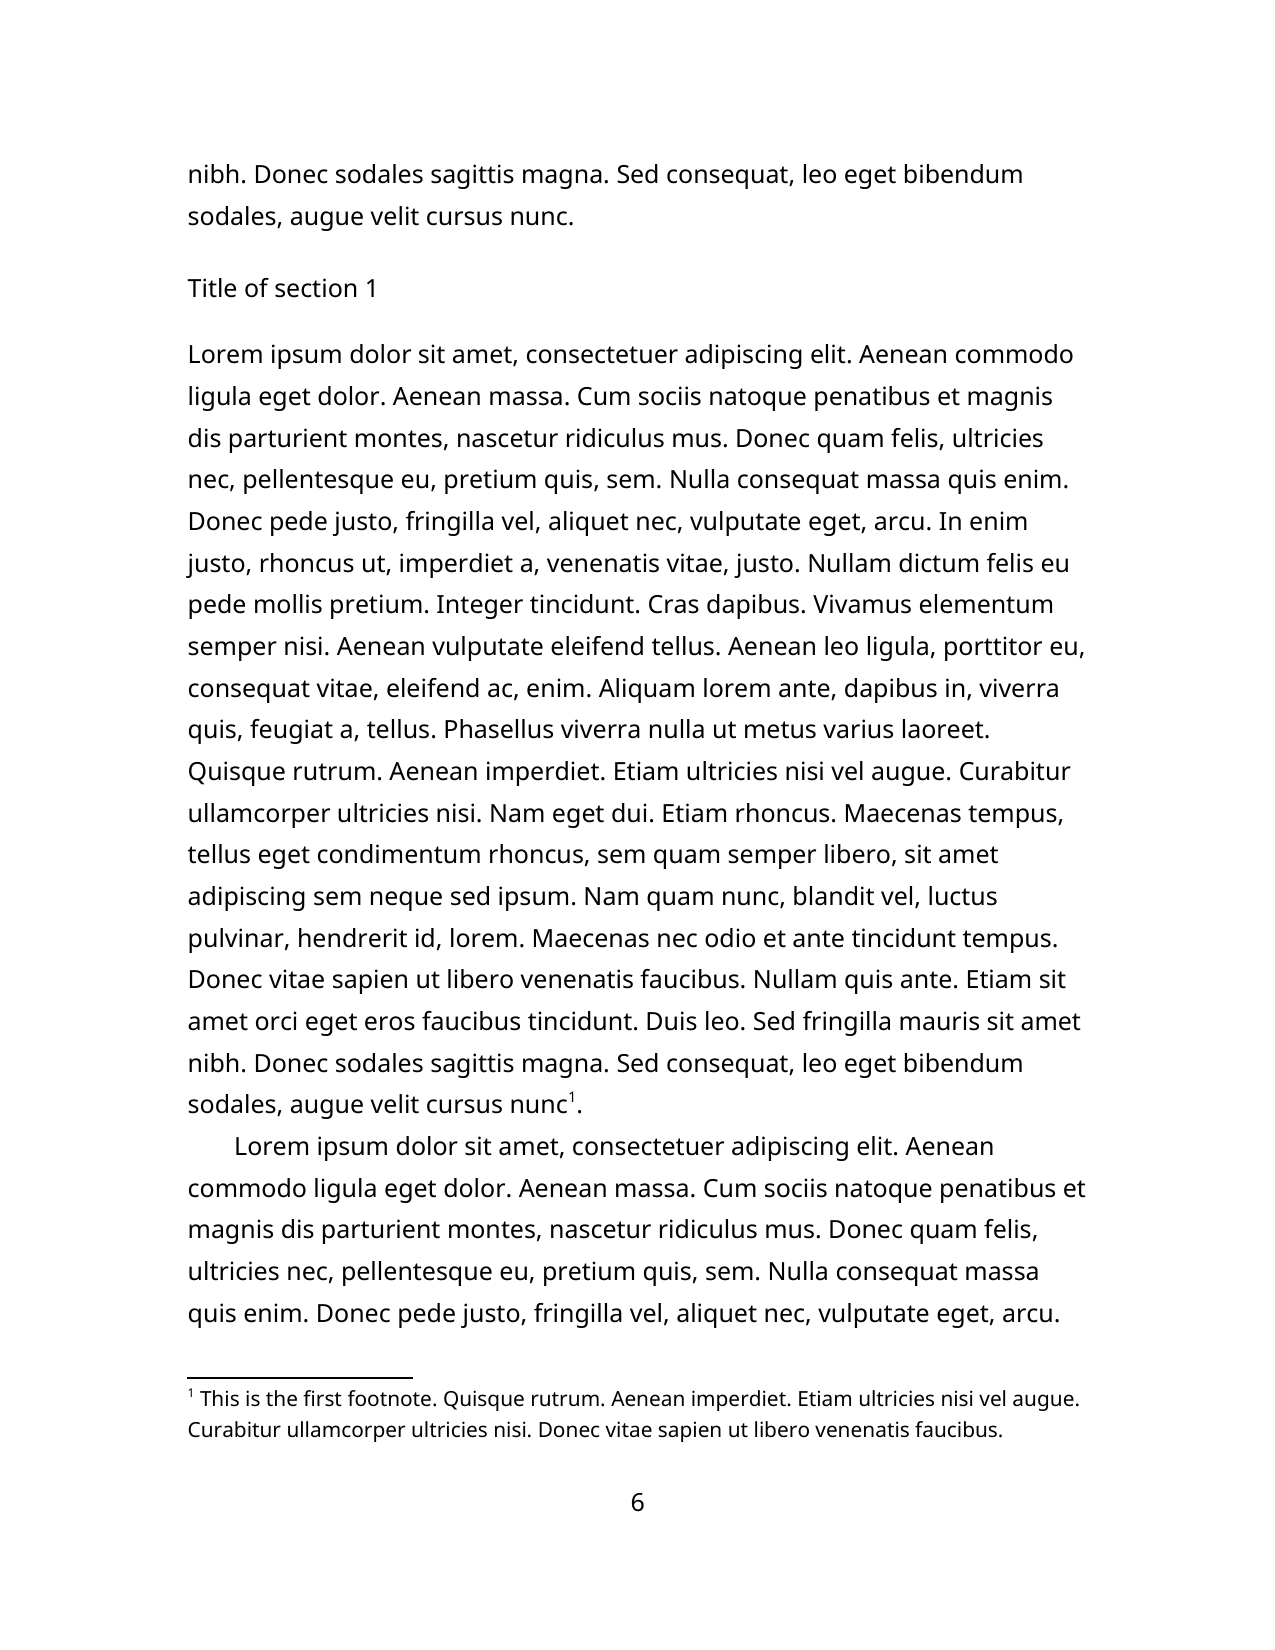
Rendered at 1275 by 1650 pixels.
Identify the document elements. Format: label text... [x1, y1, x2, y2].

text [187, 150, 1087, 233]
subtitle Title of section 1 [187, 271, 1087, 305]
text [187, 1122, 1087, 1330]
